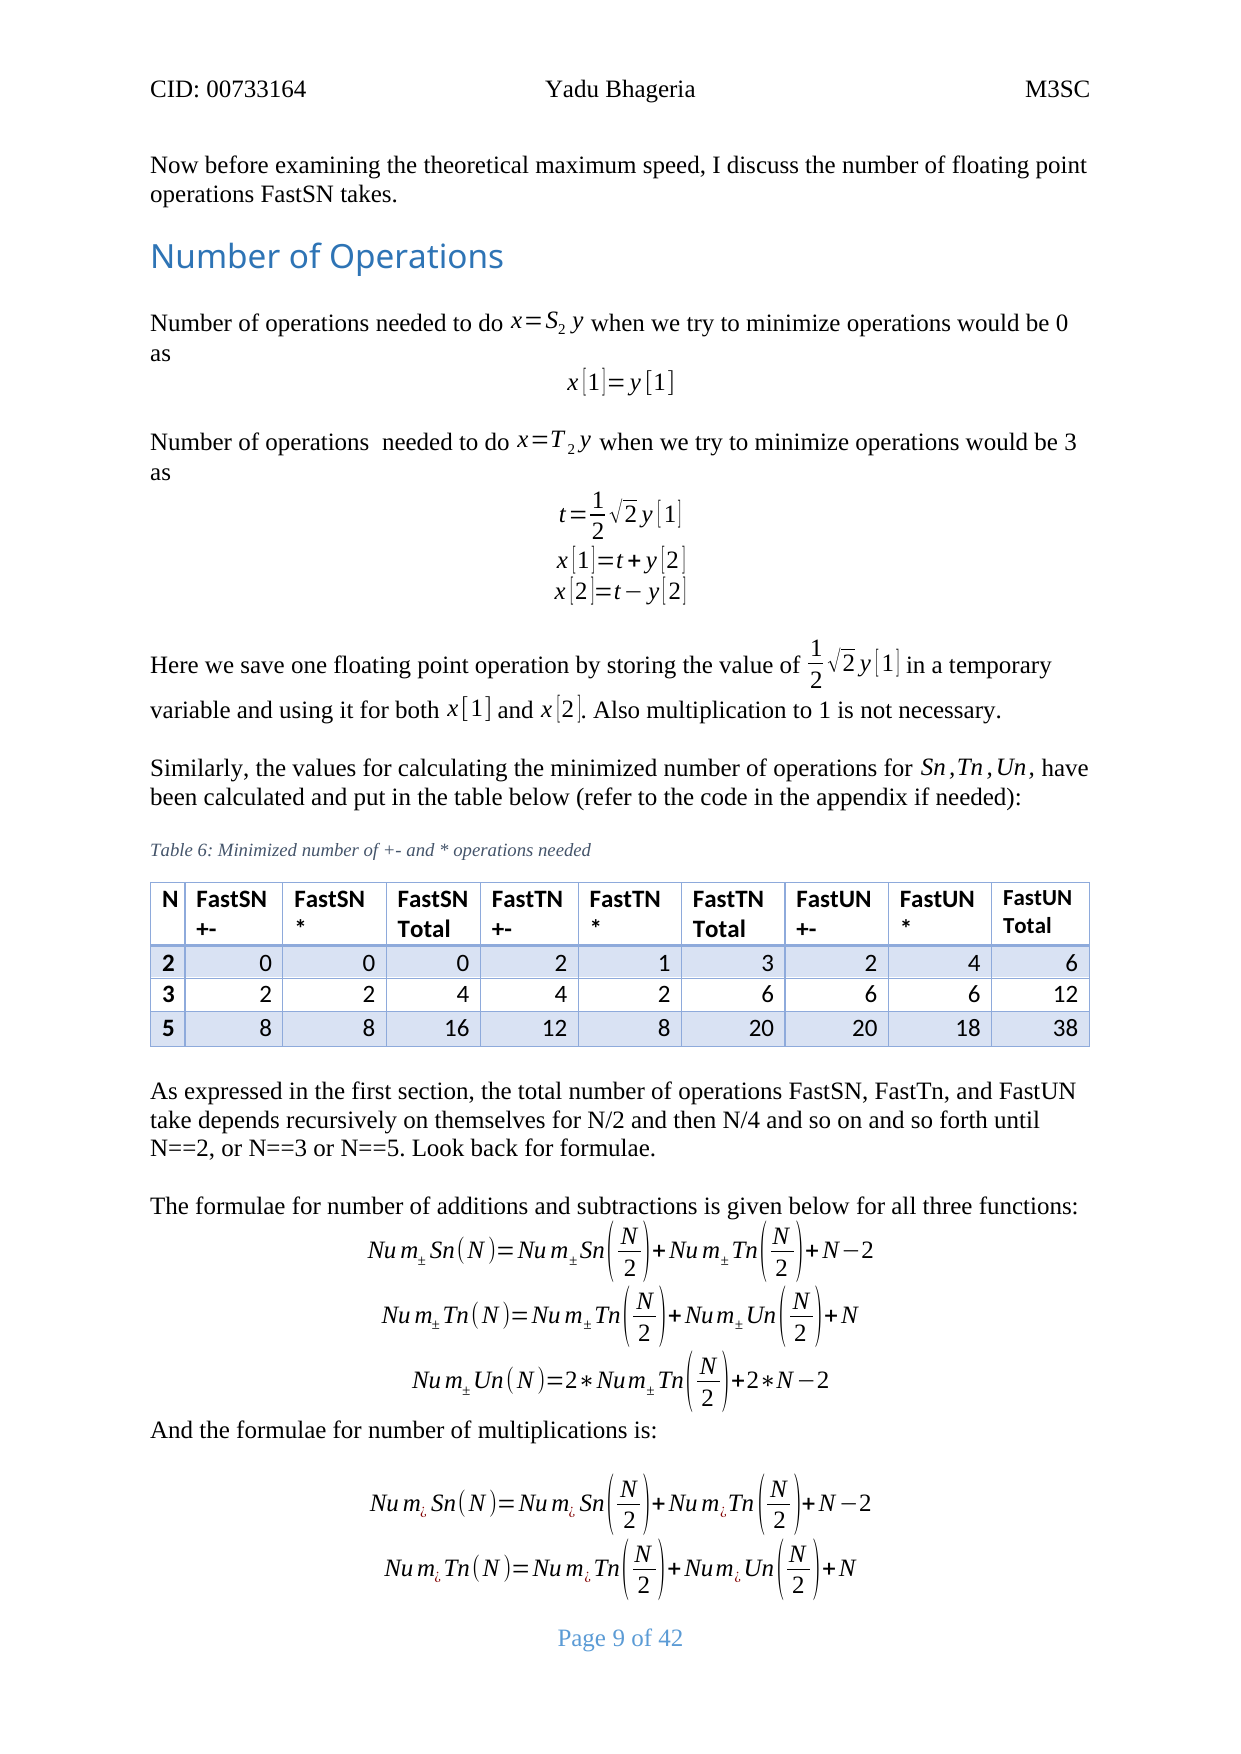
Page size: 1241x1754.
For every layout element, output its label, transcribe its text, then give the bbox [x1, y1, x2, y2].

table_header N [151, 883, 184, 944]
table_cell 0 [283, 947, 386, 977]
table_header FastUN Total [992, 883, 1089, 944]
text Number of operations needed to do when we try to minimize operations would be 0 as [150, 307, 1090, 367]
table_cell 0 [387, 947, 480, 977]
table_header FastTN +- [481, 883, 578, 944]
table_cell 1 [579, 947, 681, 977]
table_cell 12 [481, 1012, 578, 1046]
table_cell 2 [481, 947, 578, 977]
table_cell 4 [889, 947, 991, 977]
text As expressed in the first section, the total number of operations FastSN, FastTn, and FastUN take depends recursively on themselves for N/2 and then N/4 and so on and so forth until N==2, or N==3 or N==5. Look back for formulae. [150, 1076, 1090, 1162]
table_cell 6 [682, 979, 784, 1011]
table_cell 18 [889, 1012, 991, 1046]
table_cell 4 [387, 979, 480, 1011]
table_cell 8 [186, 1012, 282, 1046]
table_cell 0 [186, 947, 282, 977]
table_header FastTN Total [682, 883, 784, 944]
text Here we save one floating point operation by storing the value of in a temporary variable and using it for both and . Also multiplication to 1 is not necessary. [150, 635, 1090, 724]
table_cell 6 [992, 947, 1089, 977]
table_cell 2 [151, 947, 184, 977]
text Similarly, the values for calculating the minimized number of operations for have been calculated and put in the table below (refer to the code in the appendix if needed): [150, 753, 1090, 811]
text Table 6: Minimized number of +- and * operations needed [150, 839, 1090, 861]
table_cell 2 [579, 979, 681, 1011]
table_cell 20 [786, 1012, 888, 1046]
table_cell 8 [283, 1012, 386, 1046]
table_cell 3 [682, 947, 784, 977]
table_cell 3 [151, 979, 184, 1011]
table_header FastTN * [579, 883, 681, 944]
table_header FastSN Total [387, 883, 480, 944]
text Number of operations needed to do when we try to minimize operations would be 3 as [150, 426, 1090, 486]
table_header FastSN +- [186, 883, 282, 944]
table_cell 6 [889, 979, 991, 1011]
table_cell 12 [992, 979, 1089, 1011]
table_cell 2 [283, 979, 386, 1011]
text And the formulae for number of multiplications is: [150, 1415, 1090, 1443]
table_cell 2 [786, 947, 888, 977]
table_cell 8 [579, 1012, 681, 1046]
table_cell 16 [387, 1012, 480, 1046]
text Now before examining the theoretical maximum speed, I discuss the number of floating point operations FastSN takes. [150, 150, 1090, 207]
table_header FastSN * [283, 883, 386, 944]
table_cell 20 [682, 1012, 784, 1046]
table_cell 2 [186, 979, 282, 1011]
table_cell 4 [481, 979, 578, 1011]
table_header FastUN +- [786, 883, 888, 944]
text The formulae for number of additions and subtractions is given below for all three functions: [150, 1191, 1090, 1220]
table_cell 5 [151, 1012, 184, 1046]
table_cell 6 [786, 979, 888, 1011]
table_cell 38 [992, 1012, 1089, 1046]
table_header FastUN * [889, 883, 991, 944]
subtitle Number of Operations [150, 232, 1090, 278]
